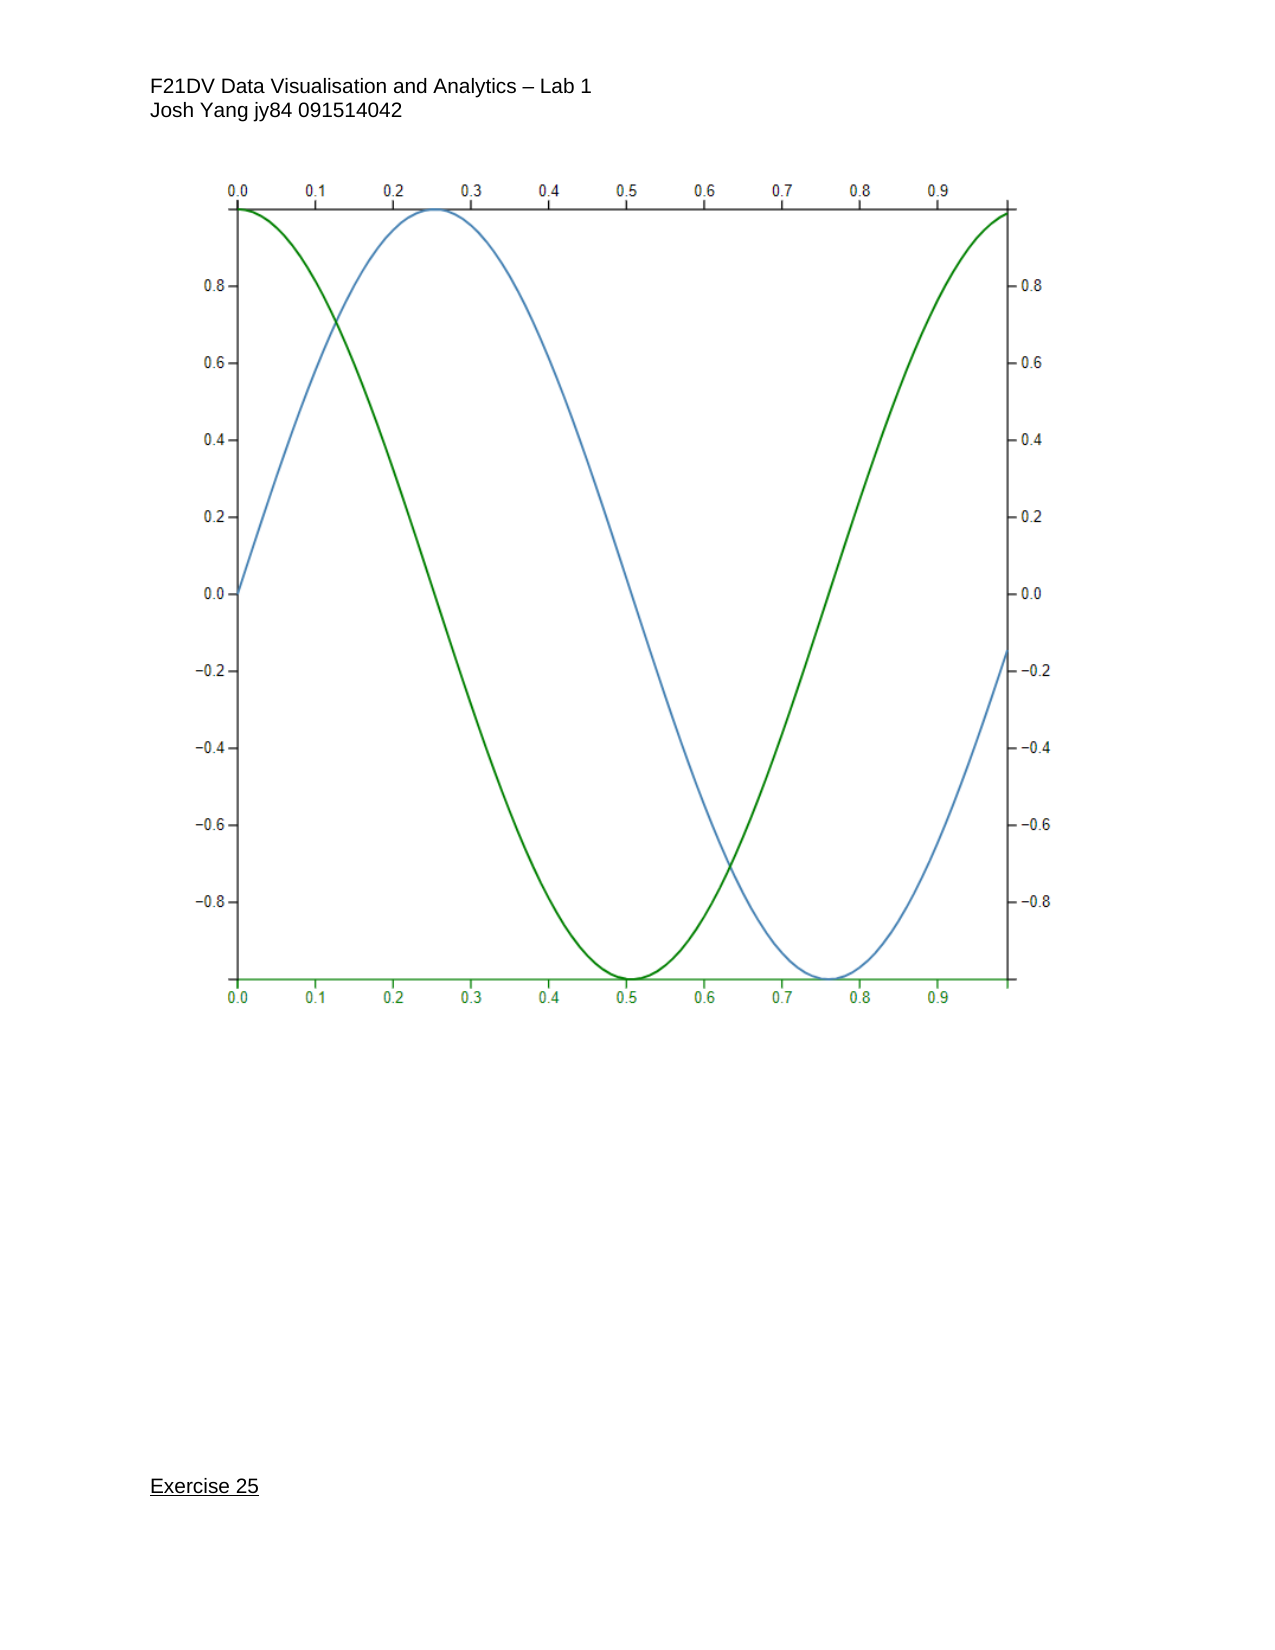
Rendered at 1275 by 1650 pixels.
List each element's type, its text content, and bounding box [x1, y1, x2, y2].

text Exercise 25 [150, 1474, 1125, 1498]
picture [150, 150, 1125, 1073]
